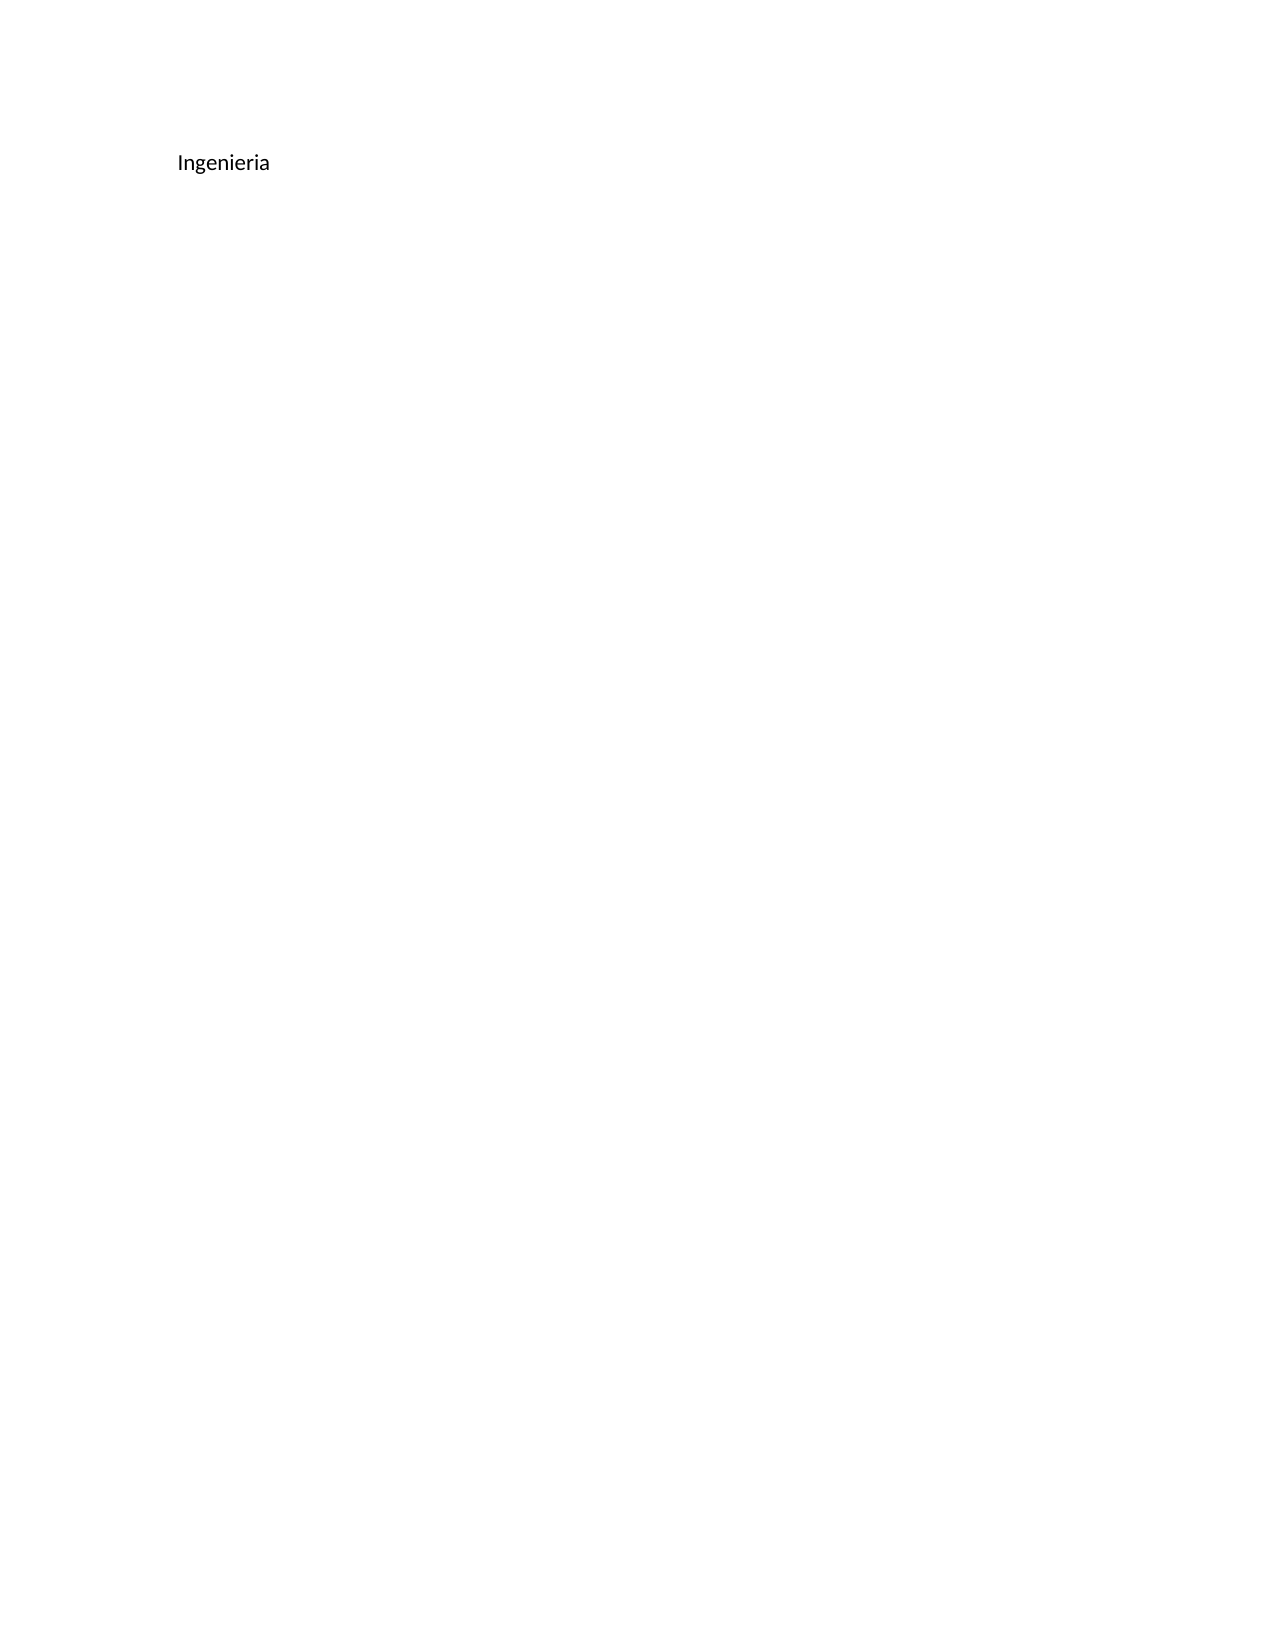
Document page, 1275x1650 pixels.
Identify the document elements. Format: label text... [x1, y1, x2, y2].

text Ingenieria [177, 148, 1098, 176]
